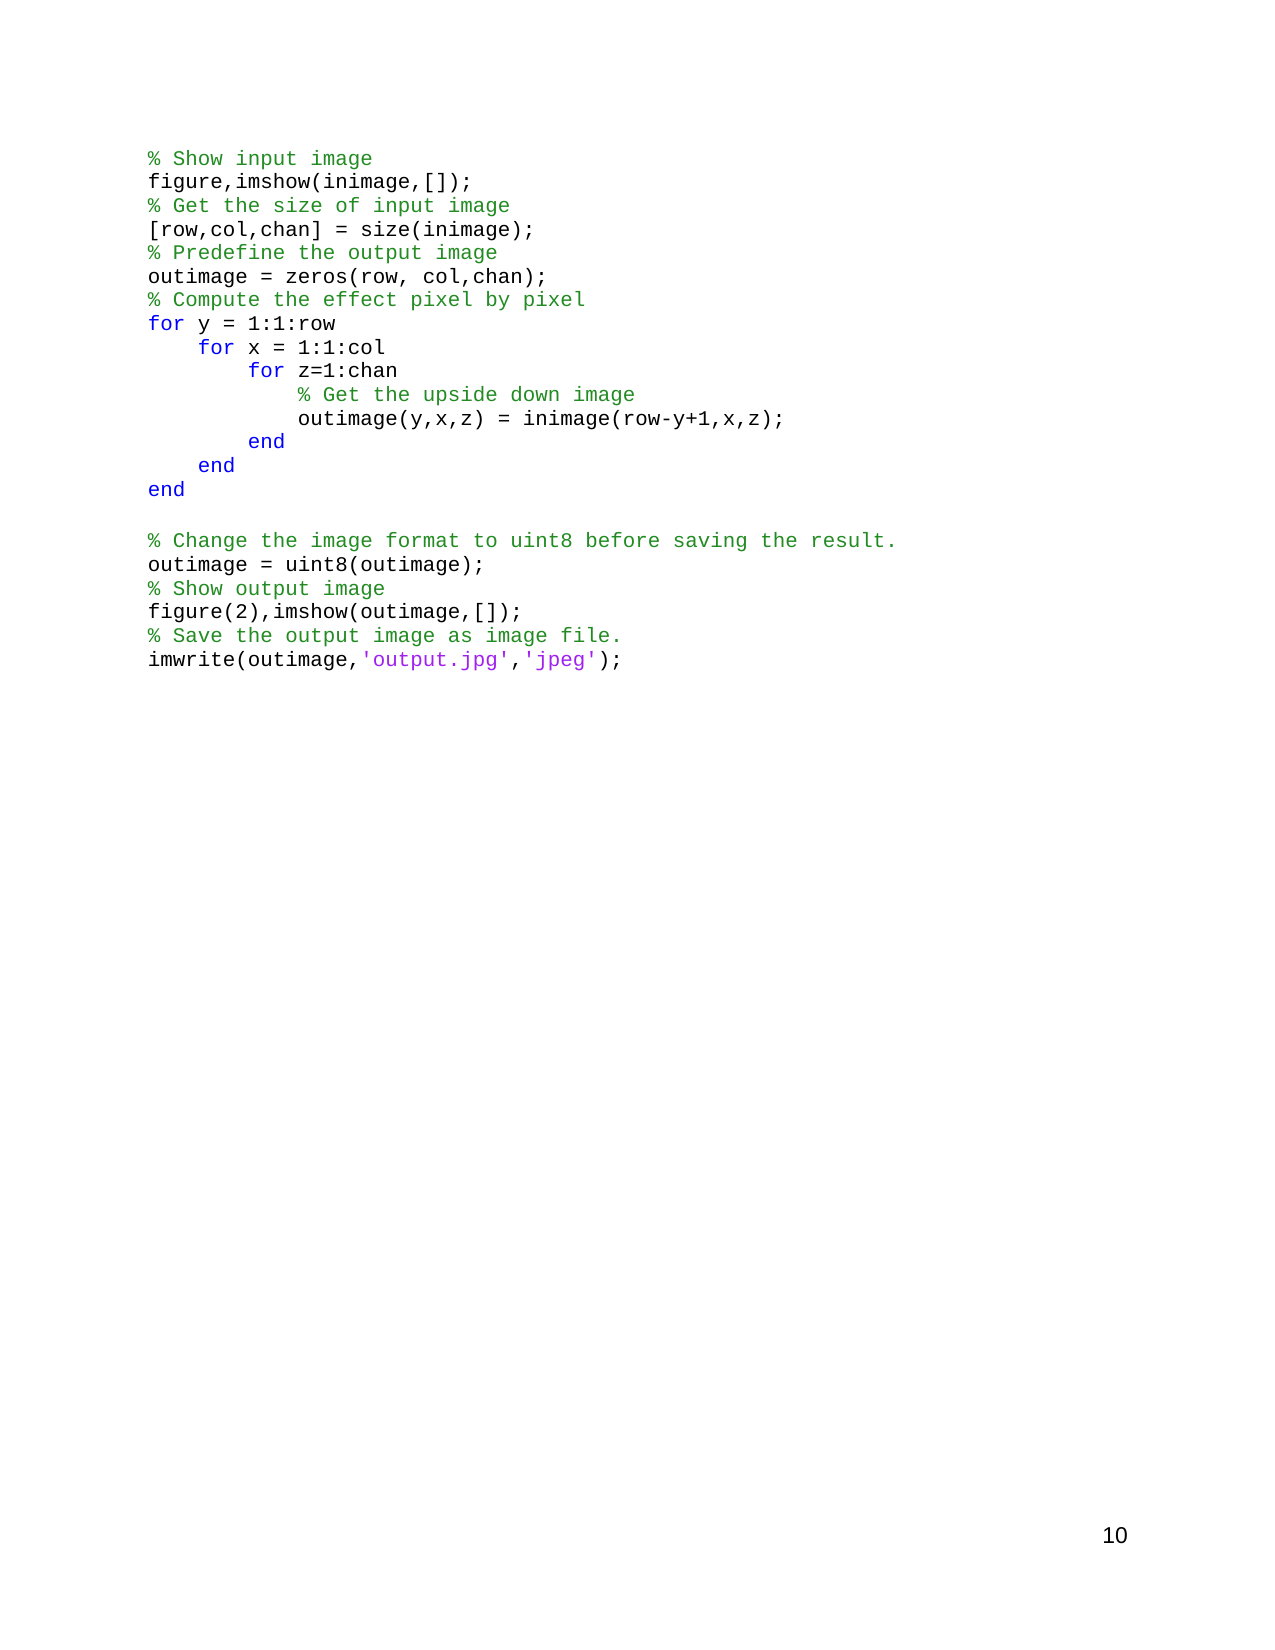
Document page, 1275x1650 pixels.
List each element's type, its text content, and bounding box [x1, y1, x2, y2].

text for z=1:chan [148, 360, 1127, 384]
text % Change the image format to uint8 before saving the result. [148, 530, 1127, 554]
text end [148, 455, 1127, 479]
text end [148, 479, 1127, 502]
text % Compute the effect pixel by pixel [148, 289, 1127, 313]
text figure,imshow(inimage,[]); [148, 171, 1127, 195]
text % Save the output image as image file. [148, 625, 1127, 648]
text end [148, 431, 1127, 455]
text for x = 1:1:col [148, 337, 1127, 360]
text imwrite(outimage,'output.jpg','jpeg'); [148, 648, 1127, 672]
text figure(2),imshow(outimage,[]); [148, 601, 1127, 625]
text % Get the upside down image [148, 384, 1127, 408]
text outimage(y,x,z) = inimage(row-y+1,x,z); [148, 408, 1127, 431]
text % Predefine the output image [148, 242, 1127, 266]
text outimage = uint8(outimage); [148, 554, 1127, 578]
text [row,col,chan] = size(inimage); [148, 218, 1127, 242]
text outimage = zeros(row, col,chan); [148, 266, 1127, 289]
text % Get the size of input image [148, 195, 1127, 218]
text for y = 1:1:row [148, 313, 1127, 337]
text % Show output image [148, 578, 1127, 601]
text % Show input image [148, 148, 1127, 171]
